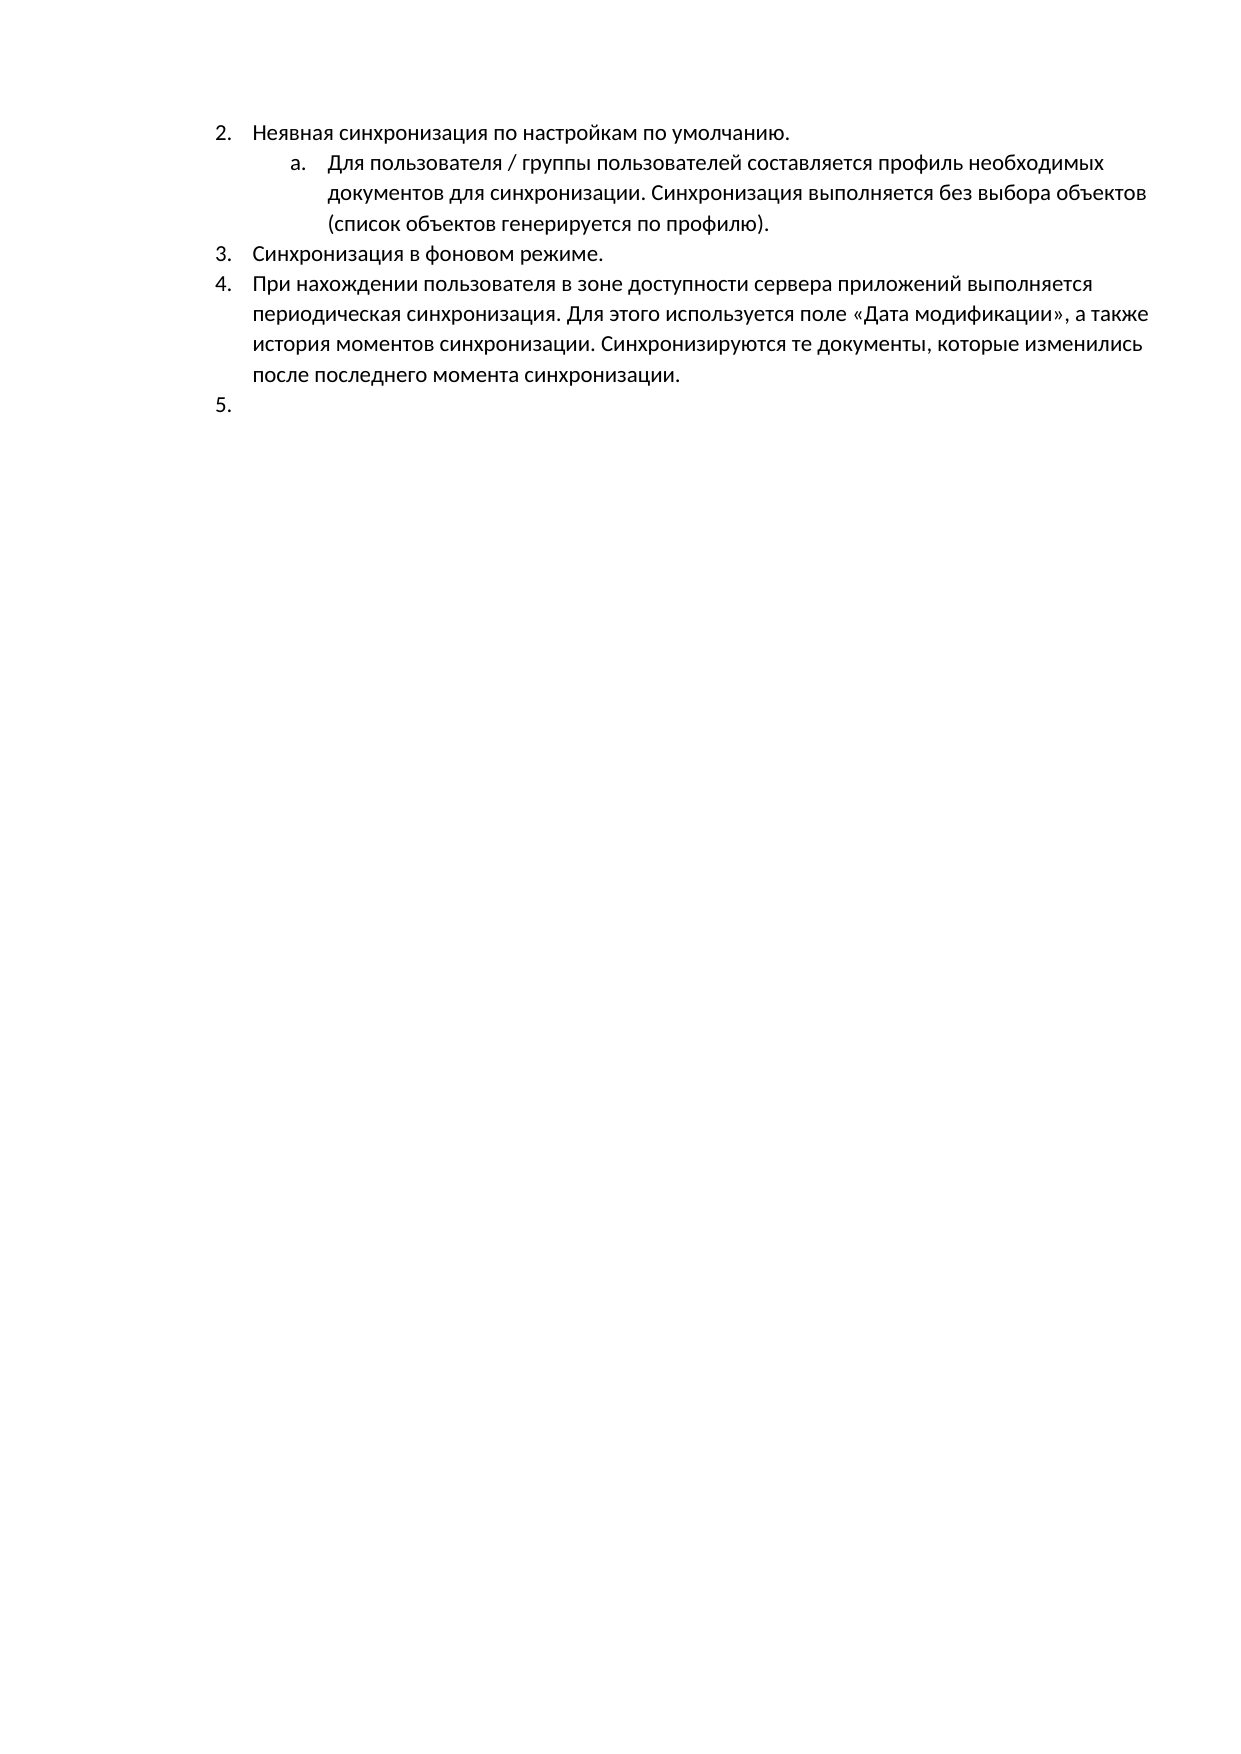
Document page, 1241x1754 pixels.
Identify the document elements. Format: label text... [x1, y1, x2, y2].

list Неявная синхронизация по настройкам по умолчанию. [215, 118, 1152, 146]
list Синхронизация в фоновом режиме. [215, 239, 1152, 267]
list При нахождении пользователя в зоне доступности сервера приложений выполняется периодическая синхронизация. Для этого используется поле «Дата модификации», а также история моментов синхронизации. Синхронизируются те документы, которые изменились после последнего момента синхронизации. [215, 269, 1152, 388]
list Для пользователя / группы пользователей составляется профиль необходимых документов для синхронизации. Синхронизация выполняется без выбора объектов (список объектов генерируется по профилю). [290, 148, 1152, 237]
